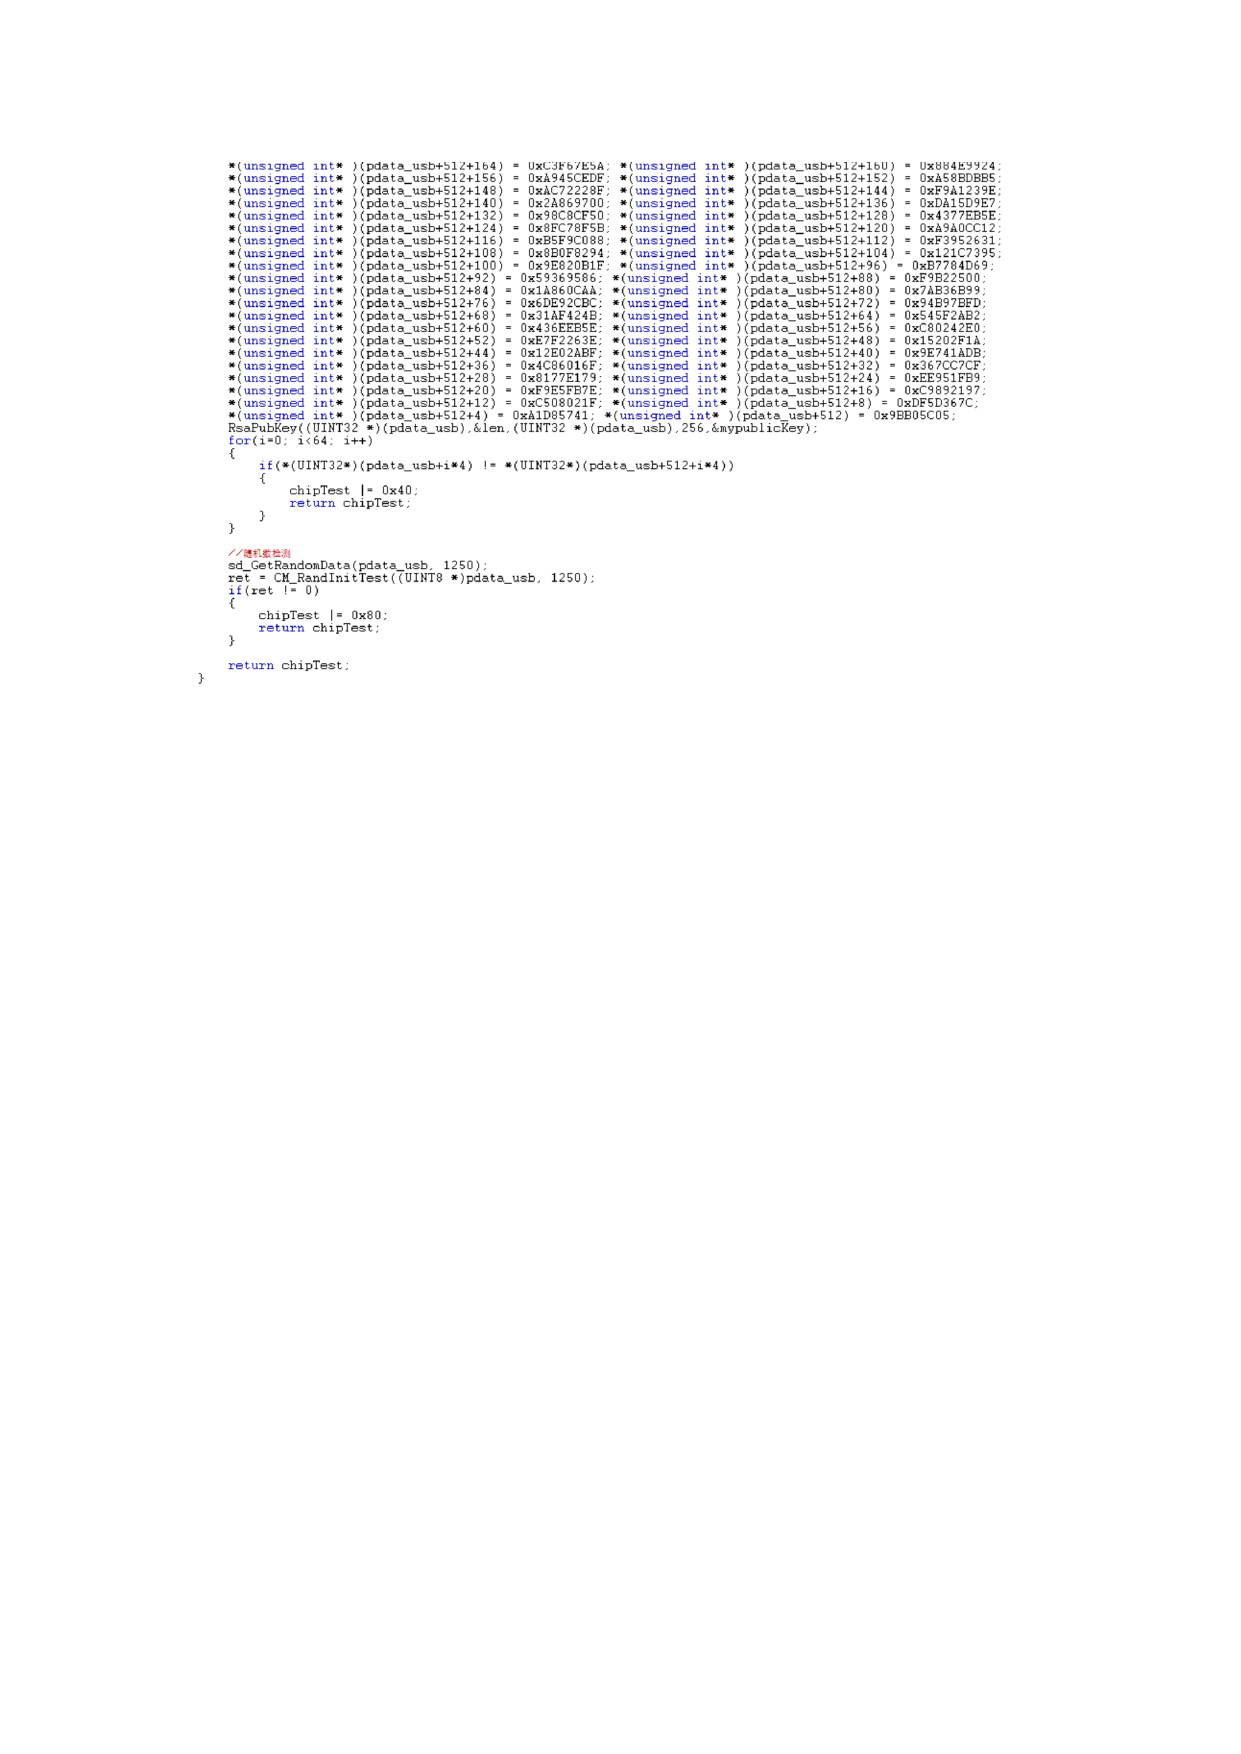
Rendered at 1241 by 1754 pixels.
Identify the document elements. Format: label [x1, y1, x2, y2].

picture [187, 162, 1053, 694]
